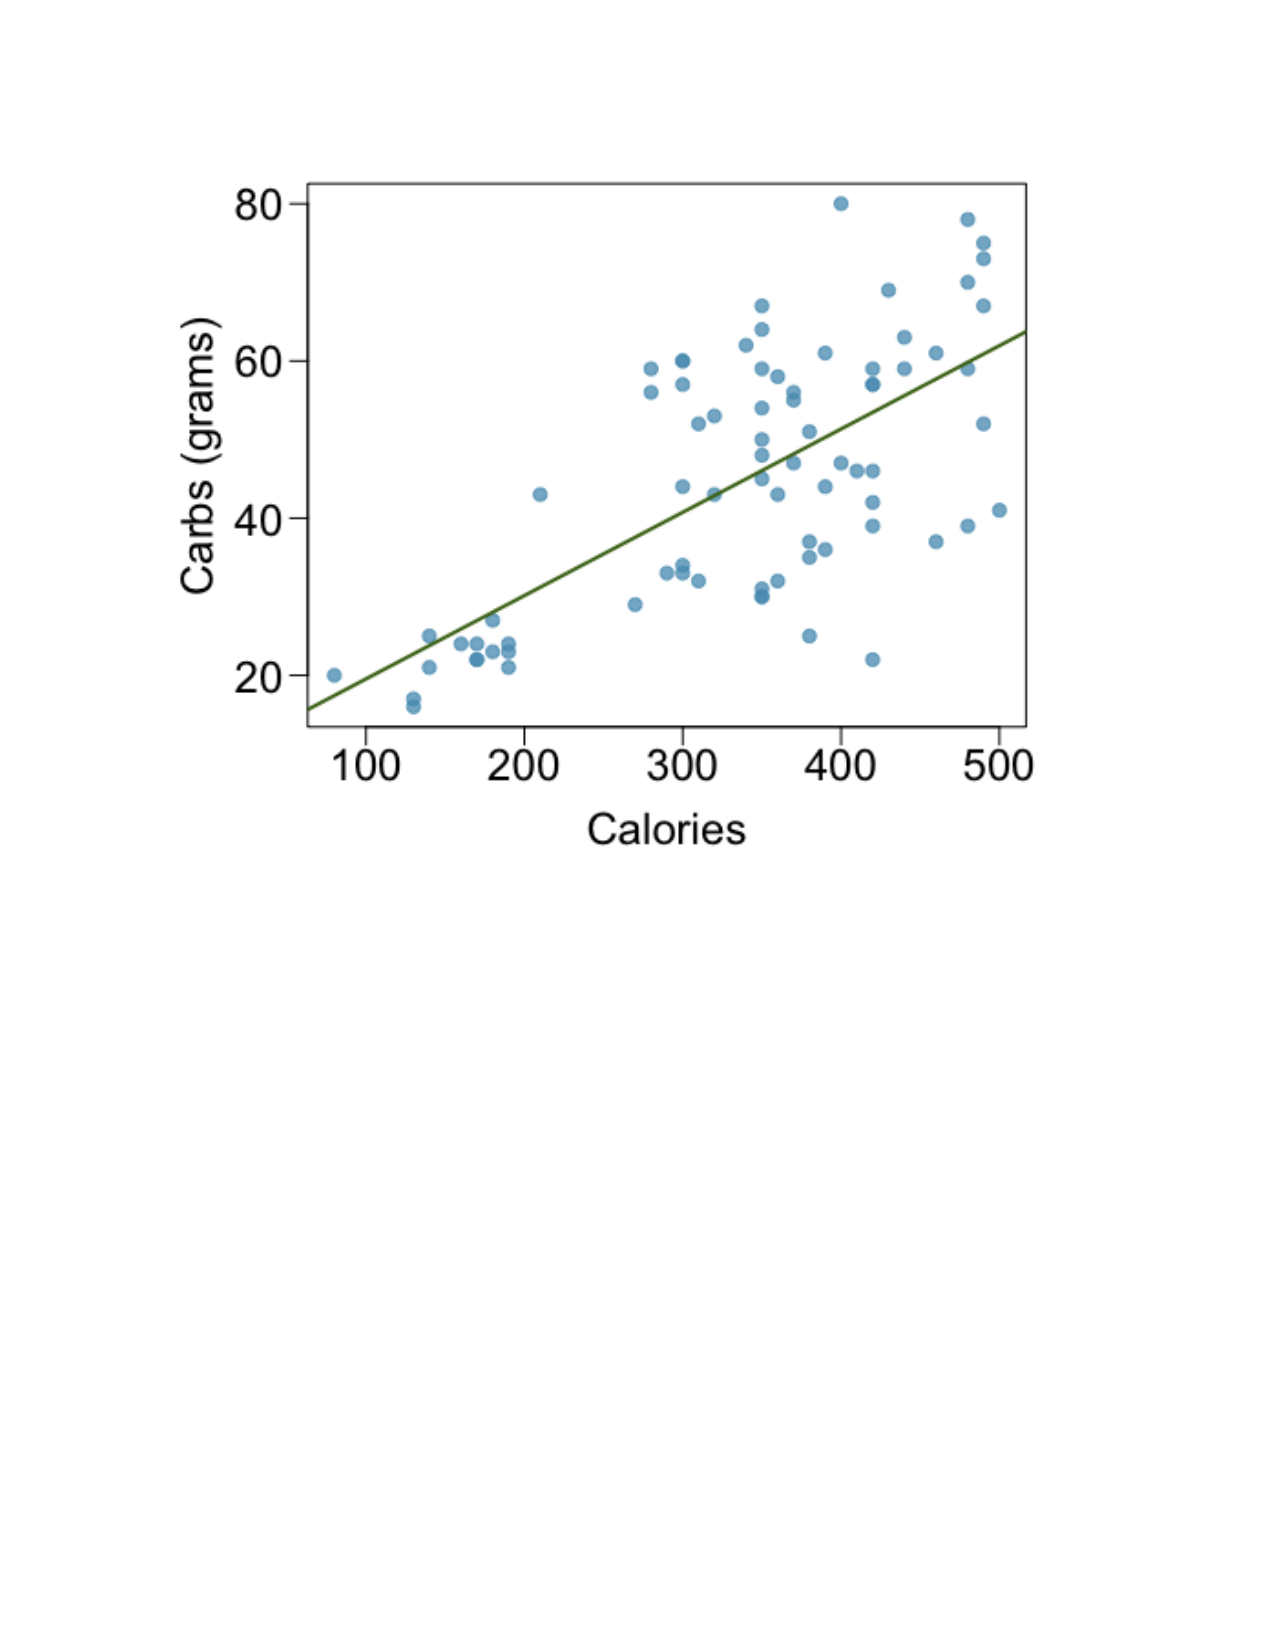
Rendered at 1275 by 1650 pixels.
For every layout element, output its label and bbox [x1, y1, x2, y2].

picture [168, 150, 1044, 850]
